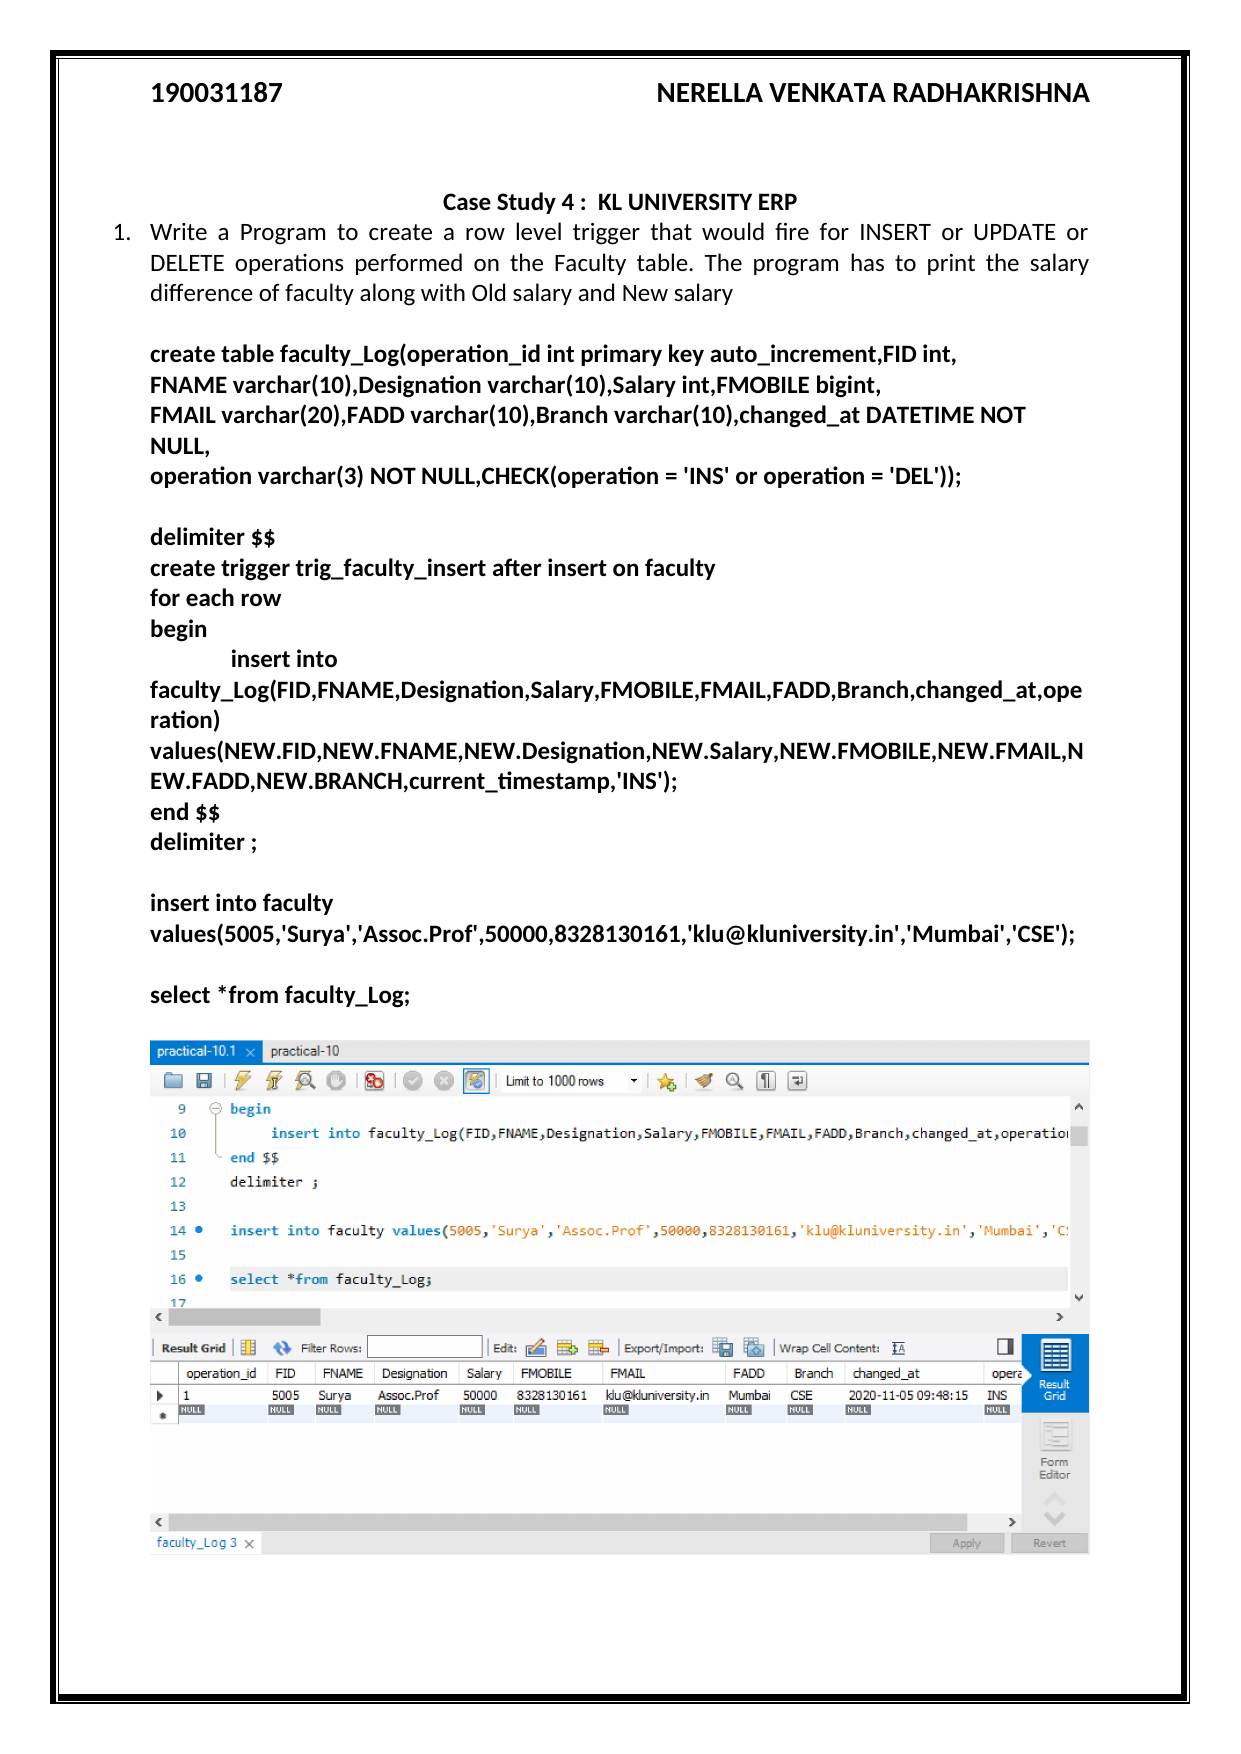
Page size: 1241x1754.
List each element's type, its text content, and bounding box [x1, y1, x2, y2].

text insert into faculty_Log(FID,FNAME,Designation,Salary,FMOBILE,FMAIL,FADD,Branch,changed_at,operation) values(NEW.FID,NEW.FNAME,NEW.Designation,NEW.Salary,NEW.FMOBILE,NEW.FMAIL,NEW.FADD,NEW.BRANCH,current_timestamp,'INS'); [150, 643, 1090, 796]
text create trigger trig_faculty_insert after insert on faculty [150, 552, 1090, 582]
text Case Study 4 : KL UNIVERSITY ERP [150, 186, 1090, 216]
text begin [150, 613, 1090, 643]
text delimiter ; [150, 827, 1090, 857]
picture [150, 1040, 1091, 1555]
text operation varchar(3) NOT NULL,CHECK(operation = 'INS' or operation = 'DEL')); [150, 460, 1090, 491]
text for each row [150, 582, 1090, 613]
text delimiter $$ [150, 521, 1090, 552]
text FNAME varchar(10),Designation varchar(10),Salary int,FMOBILE bigint, [150, 369, 1090, 399]
text end $$ [150, 796, 1090, 827]
text FMAIL varchar(20),FADD varchar(10),Branch varchar(10),changed_at DATETIME NOT NULL, [150, 399, 1090, 460]
list Write a Program to create a row level trigger that would fire for INSERT or UPDATE or DELETE operations performed on the Faculty table. The program has to print the salary difference of faculty along with Old salary and New salary [112, 216, 1090, 308]
text select *from faculty_Log; [150, 979, 1090, 1010]
text create table faculty_Log(operation_id int primary key auto_increment,FID int, [150, 338, 1090, 369]
text insert into faculty values(5005,'Surya','Assoc.Prof',50000,8328130161,'klu@kluniversity.in','Mumbai','CSE'); [150, 888, 1090, 949]
